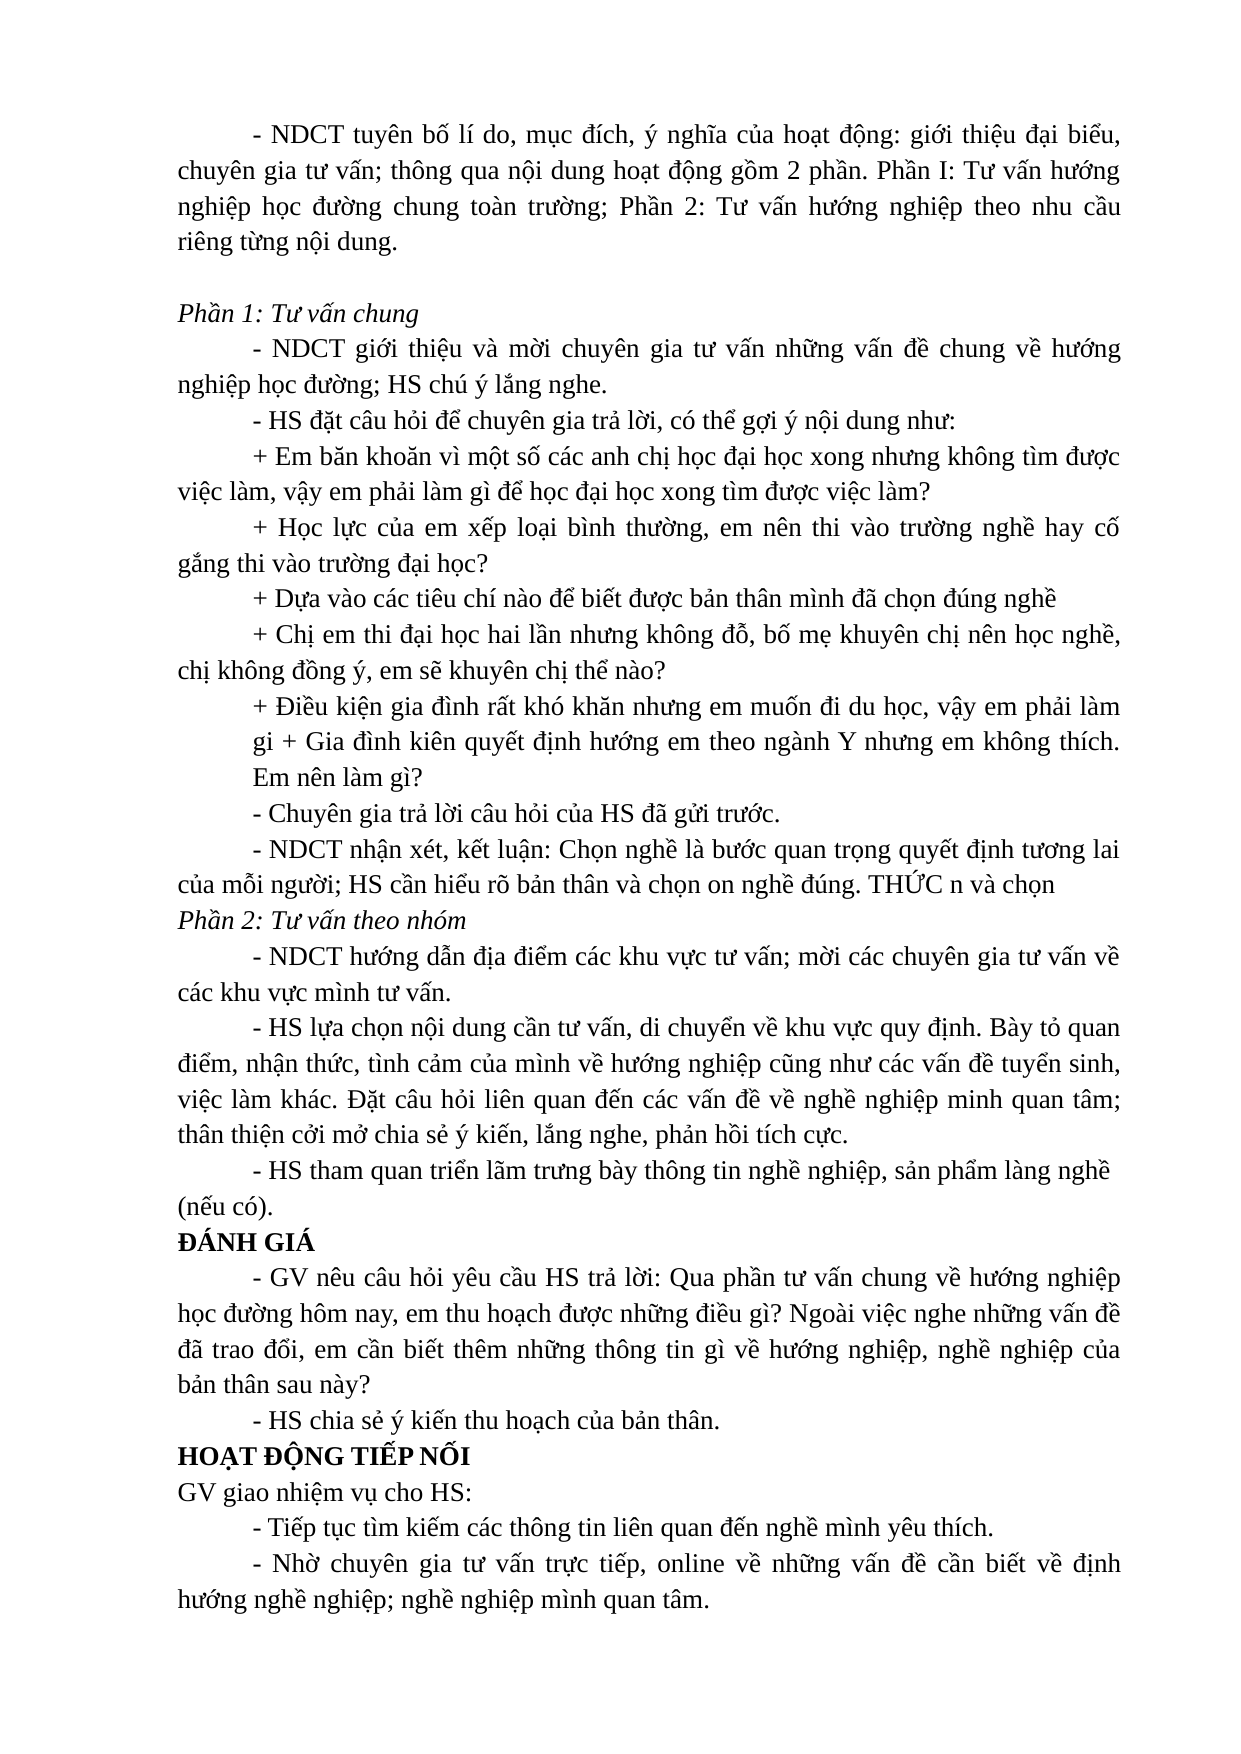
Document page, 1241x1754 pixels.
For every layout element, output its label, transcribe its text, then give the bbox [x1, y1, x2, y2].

text HOẠT ĐỘNG TIẾP NỐI [177, 1440, 1122, 1471]
text - NDCT giới thiệu và mời chuyên gia tư vấn những vấn đề chung về hướng nghiệp học đường; HS chú ý lắng nghe. [177, 332, 1122, 399]
text - NDCT hướng dẫn địa điểm các khu vực tư vấn; mời các chuyên gia tư vấn về các khu vực mình tư vấn. [177, 940, 1122, 1007]
text - HS đặt câu hỏi để chuyên gia trả lời, có thể gợi ý nội dung như: [177, 404, 1122, 435]
text - Nhờ chuyên gia tư vấn trực tiếp, online về những vấn đề cần biết về định hướng nghề nghiệp; nghề nghiệp mình quan tâm. [177, 1547, 1122, 1614]
text - HS lựa chọn nội dung cần tư vấn, di chuyển về khu vực quy định. Bày tỏ quan điểm, nhận thức, tình cảm của mình về hướng nghiệp cũng như các vấn đề tuyển sinh, việc làm khác. Đặt câu hỏi liên quan đến các vấn đề về nghề nghiệp minh quan tâm; thân thiện cởi mở chia sẻ ý kiến, lắng nghe, phản hồi tích cực. [177, 1011, 1122, 1150]
text + Chị em thi đại học hai lần nhưng không đỗ, bố mẹ khuyên chị nên học nghề, chị không đồng ý, em sẽ khuyên chị thể nào? [177, 618, 1122, 685]
text Phần 2: Tư vấn theo nhóm [177, 904, 1122, 935]
text + Điều kiện gia đình rất khó khăn nhưng em muốn đi du học, vậy em phải làm gi + Gia đình kiên quyết định hướng em theo ngành Y nhưng em không thích. Em nên làm gì? [252, 690, 1122, 792]
text - NDCT tuyên bố lí do, mục đích, ý nghĩa của hoạt động: giới thiệu đại biểu, chuyên gia tư vấn; thông qua nội dung hoạt động gồm 2 phần. Phần I: Tư vấn hướng nghiệp học đường chung toàn trường; Phần 2: Tư vấn hướng nghiệp theo nhu cầu riêng từng nội dung. [177, 118, 1122, 256]
text ĐÁNH GIÁ [177, 1226, 1122, 1257]
text + Học lực của em xếp loại bình thường, em nên thi vào trường nghề hay cố gắng thi vào trường đại học? [177, 511, 1122, 578]
text - HS tham quan triển lãm trưng bày thông tin nghề nghiệp, sản phẩm làng nghề [177, 1154, 1122, 1185]
text Phần 1: Tư vấn chung [177, 297, 1122, 328]
text - NDCT nhận xét, kết luận: Chọn nghề là bước quan trọng quyết định tương lai của mỗi người; HS cần hiểu rõ bản thân và chọn on nghề đúng. THỨC n và chọn [177, 833, 1122, 899]
text + Em băn khoăn vì một số các anh chị học đại học xong nhưng không tìm được việc làm, vậy em phải làm gì để học đại học xong tìm được việc làm? [177, 440, 1122, 507]
text - HS chia sẻ ý kiến thu hoạch của bản thân. [177, 1404, 1122, 1436]
text GV giao nhiệm vụ cho HS: [177, 1476, 1122, 1507]
text + Dựa vào các tiêu chí nào để biết được bản thân mình đã chọn đúng nghề [177, 583, 1122, 614]
text - Tiếp tục tìm kiếm các thông tin liên quan đến nghề mình yêu thích. [177, 1512, 1122, 1543]
text (nếu có). [177, 1190, 1122, 1221]
text - Chuyên gia trả lời câu hỏi của HS đã gửi trước. [177, 797, 1122, 828]
text - GV nêu câu hỏi yêu cầu HS trả lời: Qua phần tư vấn chung về hướng nghiệp học đường hôm nay, em thu hoạch được những điều gì? Ngoài việc nghe những vấn đề đã trao đổi, em cần biết thêm những thông tin gì về hướng nghiệp, nghề nghiệp của bản thân sau này? [177, 1261, 1122, 1400]
